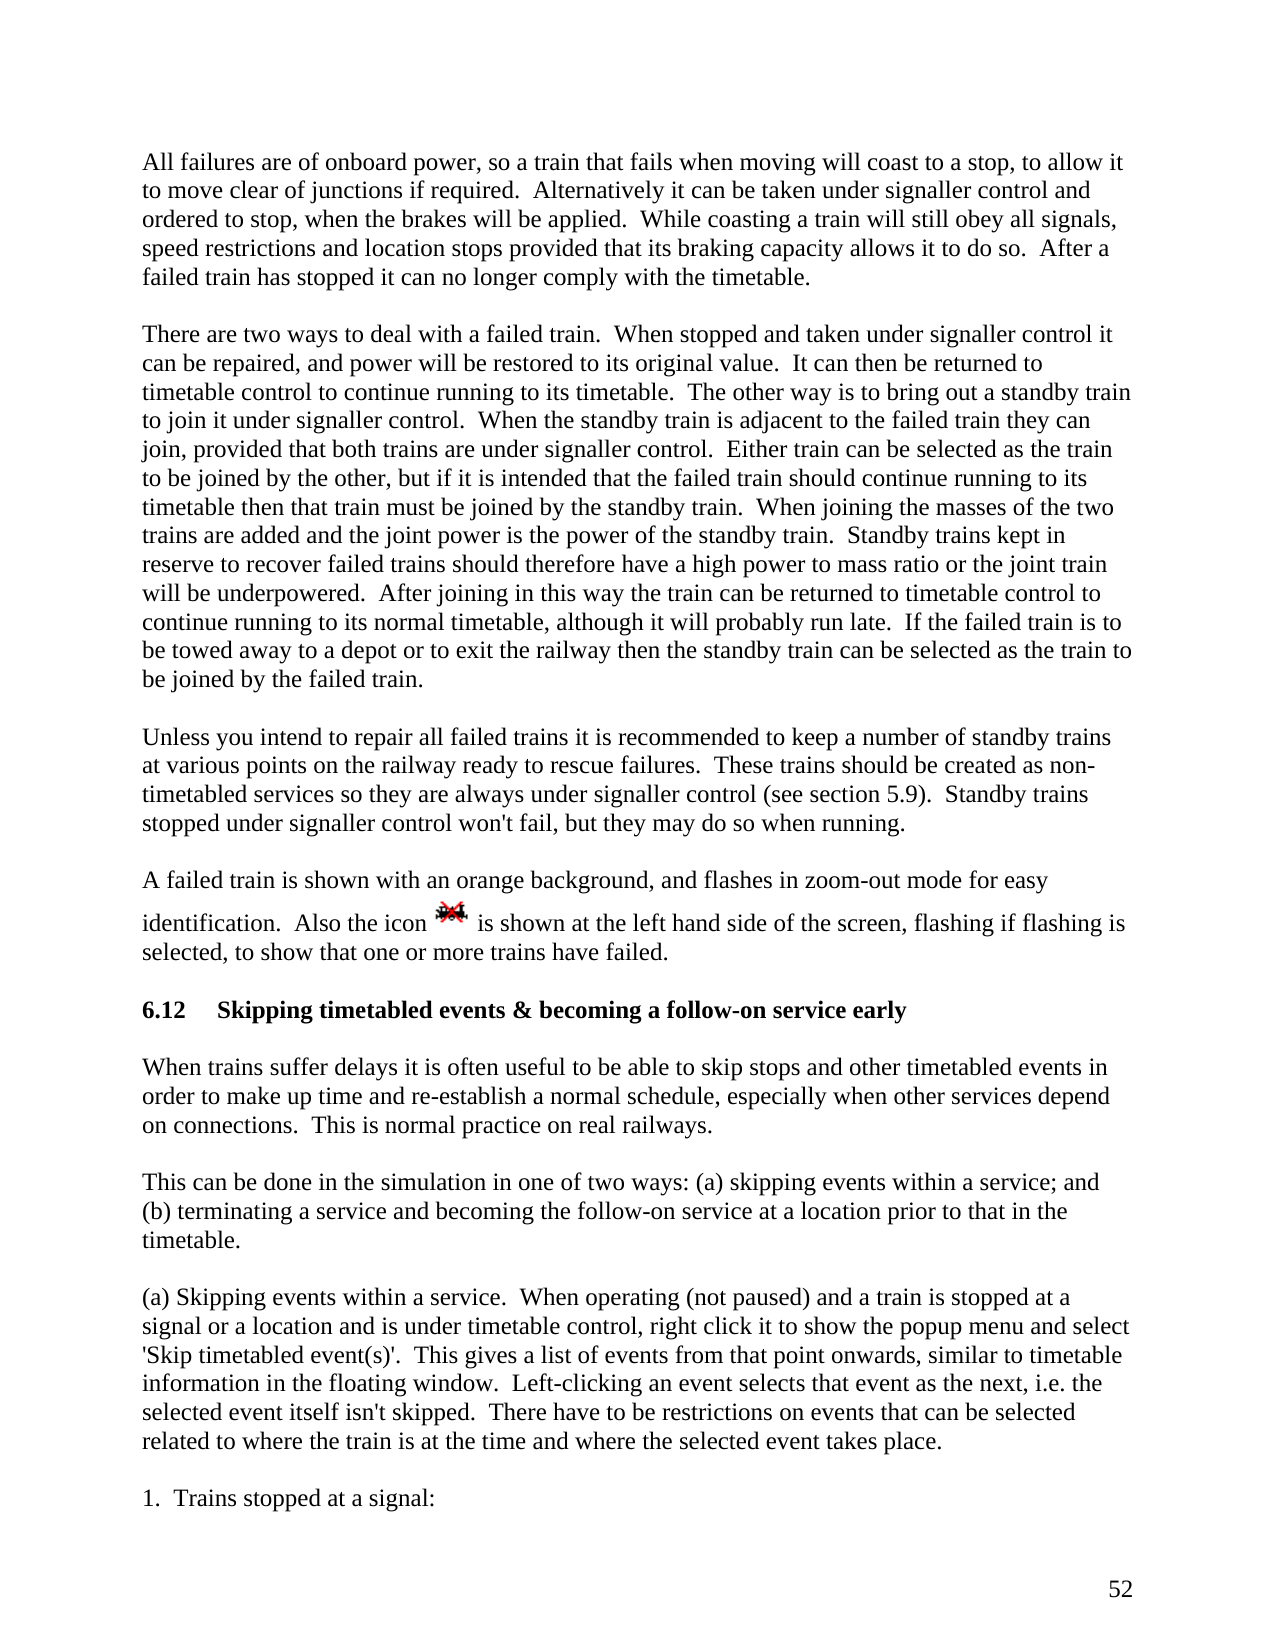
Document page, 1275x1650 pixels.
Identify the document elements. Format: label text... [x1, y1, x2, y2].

text A failed train is shown with an orange background, and flashes in zoom-out mode for easy identification. Also the icon is shown at the left hand side of the screen, flashing if flashing is selected, to show that one or more trains have failed. [142, 866, 1133, 966]
picture [433, 894, 471, 932]
text (a) Skipping events within a service. When operating (not paused) and a train is stopped at a signal or a location and is under timetable control, right click it to show the popup menu and select 'Skip timetabled event(s)'. This gives a list of events from that point onwards, similar to timetable information in the floating window. Left-clicking an event selects that event as the next, i.e. the selected event itself isn't skipped. There have to be restrictions on events that can be selected related to where the train is at the time and where the selected event takes place. [142, 1282, 1133, 1455]
text This can be done in the simulation in one of two ways: (a) skipping events within a service; and [142, 1167, 1133, 1196]
text 6.12 Skipping timetabled events & becoming a follow-on service early [142, 995, 1133, 1023]
text 1. Trains stopped at a signal: [142, 1483, 1133, 1512]
text When trains suffer delays it is often useful to be able to skip stops and other timetabled events in order to make up time and re-establish a normal schedule, especially when other services depend on connections. This is normal practice on real railways. [142, 1052, 1133, 1138]
text All failures are of onboard power, so a train that fails when moving will coast to a stop, to allow it to move clear of junctions if required. Alternatively it can be taken under signaller control and ordered to stop, when the brakes will be applied. While coasting a train will still obey all signals, speed restrictions and location stops provided that its braking capacity allows it to do so. After a failed train has stopped it can no longer comply with the timetable. [142, 147, 1133, 291]
text There are two ways to deal with a failed train. When stopped and taken under signaller control it can be repaired, and power will be restored to its original value. It can then be returned to timetable control to continue running to its timetable. The other way is to bring out a standby train to join it under signaller control. When the standby train is adjacent to the failed train they can join, provided that both trains are under signaller control. Either train can be selected as the train to be joined by the other, but if it is intended that the failed train should continue running to its timetable then that train must be joined by the standby train. When joining the masses of the two trains are added and the joint power is the power of the standby train. Standby trains kept in reserve to recover failed trains should therefore have a high power to mass ratio or the joint train will be underpowered. After joining in this way the train can be returned to timetable control to continue running to its normal timetable, although it will probably run late. If the failed train is to be towed away to a depot or to exit the railway then the standby train can be selected as the train to be joined by the failed train. [142, 319, 1133, 693]
text (b) terminating a service and becoming the follow-on service at a location prior to that in the timetable. [142, 1196, 1133, 1253]
text Unless you intend to repair all failed trains it is recommended to keep a number of standby trains at various points on the railway ready to rescue failures. These trains should be created as non-timetabled services so they are always under signaller control (see section 5.9). Standby trains stopped under signaller control won't fail, but they may do so when running. [142, 722, 1133, 837]
